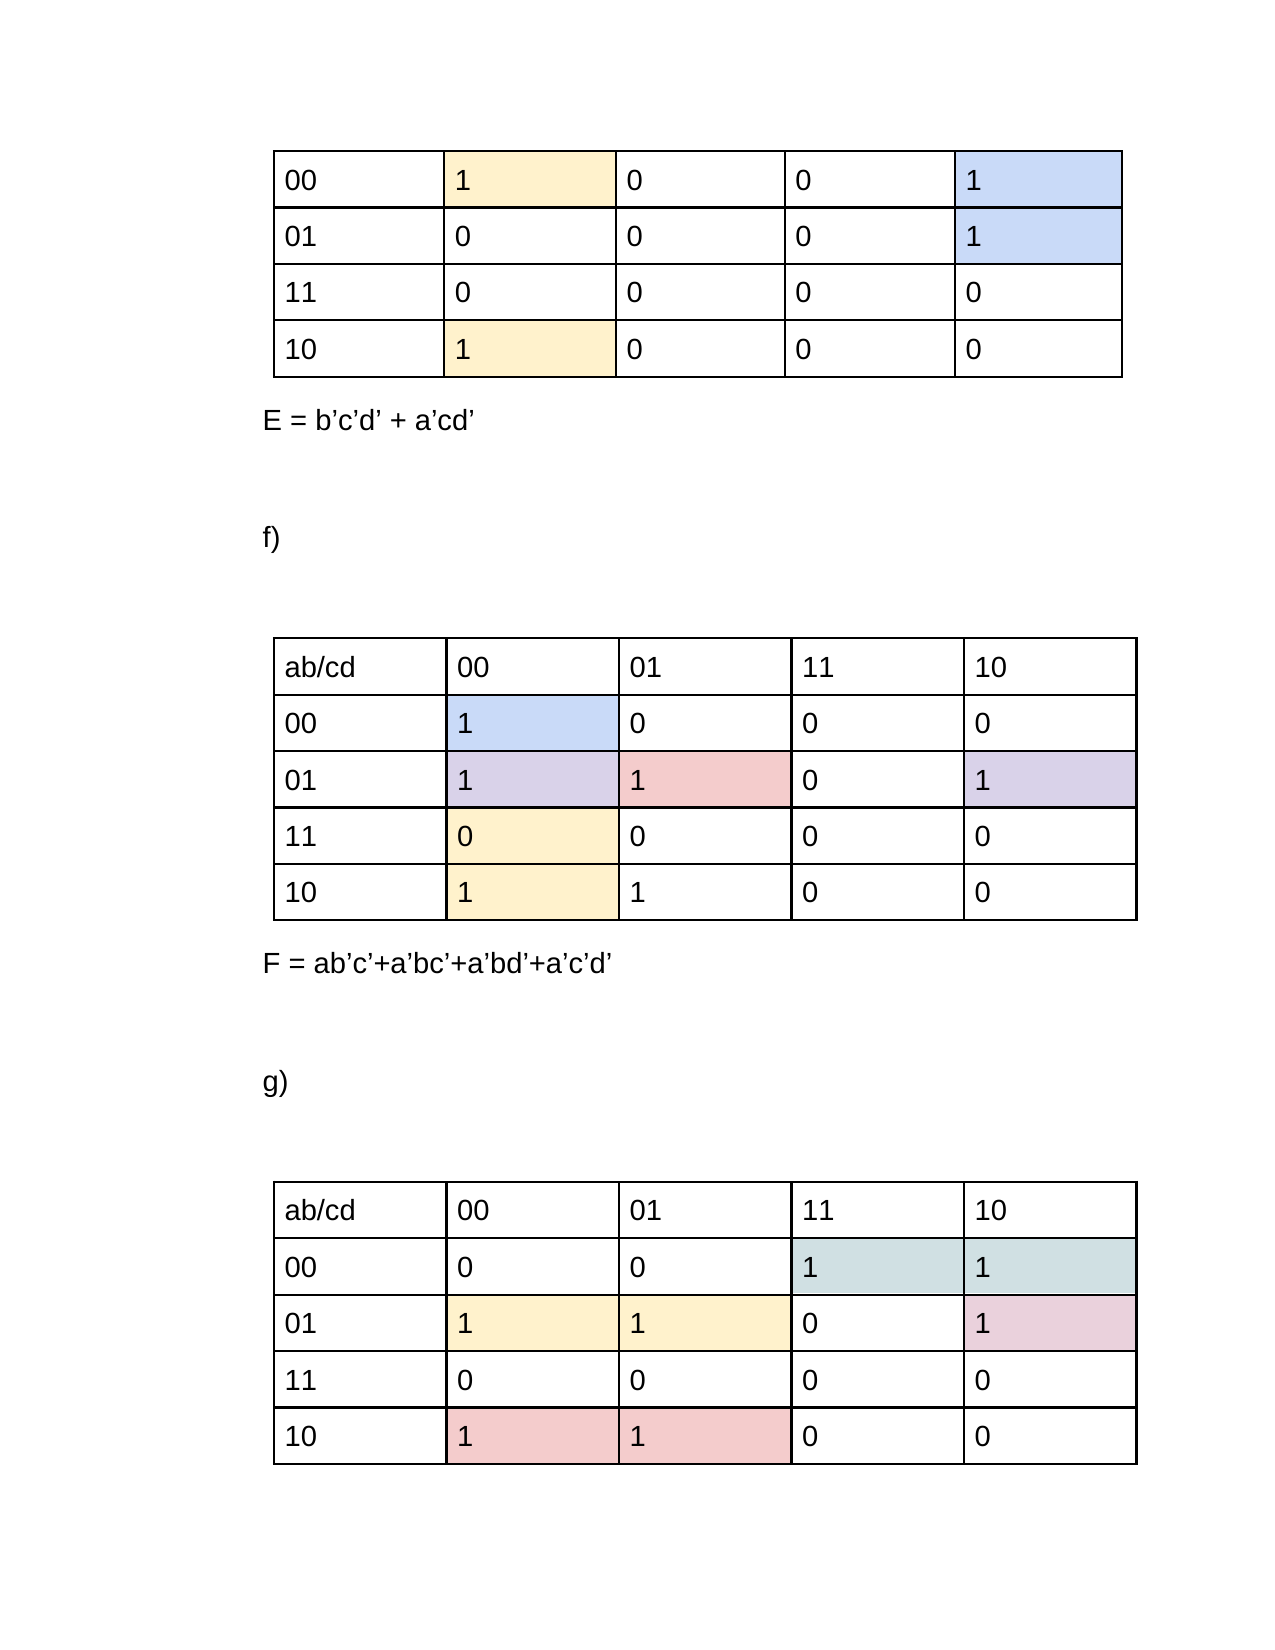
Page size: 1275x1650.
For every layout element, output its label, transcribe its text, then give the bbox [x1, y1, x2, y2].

table_cell 0 [793, 1409, 963, 1463]
table_cell 1 [448, 1409, 618, 1463]
table_cell 00 [275, 152, 443, 206]
table_cell 1 [965, 1239, 1135, 1293]
table_cell 0 [793, 696, 963, 750]
table_cell 00 [275, 696, 445, 750]
table_cell 0 [786, 209, 954, 263]
table_cell 11 [275, 809, 445, 863]
table_cell 0 [793, 752, 963, 806]
table_cell 0 [617, 265, 784, 319]
table_cell 1 [965, 1296, 1135, 1350]
table_cell 0 [620, 809, 790, 863]
table_cell 01 [275, 752, 445, 806]
table_cell 0 [620, 1239, 790, 1293]
table_cell 1 [620, 752, 790, 806]
table_cell 1 [956, 152, 1121, 206]
table_cell 0 [786, 321, 954, 376]
table_cell 0 [965, 1352, 1135, 1406]
table_cell 10 [275, 321, 443, 376]
table_header ab/cd [275, 1183, 445, 1237]
table_cell 0 [445, 209, 615, 263]
table_cell 1 [620, 1296, 790, 1350]
table_cell 1 [448, 752, 618, 806]
table_header ab/cd [275, 639, 445, 693]
table_header 10 [965, 639, 1135, 693]
text g) [262, 1063, 1125, 1097]
table_cell 1 [448, 1296, 618, 1350]
table_cell 0 [965, 1409, 1135, 1463]
table_cell 1 [793, 1239, 963, 1293]
table_cell 0 [617, 152, 784, 206]
table_header 00 [448, 639, 618, 693]
table_cell 1 [965, 752, 1135, 806]
table_cell 0 [965, 696, 1135, 750]
table_cell 1 [956, 209, 1121, 263]
table_cell 0 [965, 809, 1135, 863]
table_header 11 [793, 639, 963, 693]
table_header 01 [620, 639, 790, 693]
table_cell 0 [786, 265, 954, 319]
table_cell 0 [617, 321, 784, 376]
table_cell 1 [448, 865, 618, 919]
table_cell 0 [793, 1296, 963, 1350]
table_cell 0 [620, 1352, 790, 1406]
table_cell 11 [275, 265, 443, 319]
table_header 00 [448, 1183, 618, 1237]
text E = b’c’d’ + a’cd’ [262, 403, 1125, 436]
table_cell 0 [793, 1352, 963, 1406]
text f) [262, 520, 1125, 553]
table_cell 0 [965, 865, 1135, 919]
table_cell 00 [275, 1239, 445, 1293]
table_header 01 [620, 1183, 790, 1237]
table_cell 0 [448, 1352, 618, 1406]
table_header 11 [793, 1183, 963, 1237]
table_cell 1 [620, 1409, 790, 1463]
table_cell 10 [275, 1409, 445, 1463]
table_cell 01 [275, 1296, 445, 1350]
table_cell 0 [786, 152, 954, 206]
table_cell 0 [448, 809, 618, 863]
table_cell 11 [275, 1352, 445, 1406]
table_cell 0 [956, 265, 1121, 319]
table_cell 1 [445, 321, 615, 376]
table_cell 10 [275, 865, 445, 919]
table_cell 0 [956, 321, 1121, 376]
table_cell 01 [275, 209, 443, 263]
table_cell 0 [448, 1239, 618, 1293]
text F = ab’c’+a’bc’+a’bd’+a’c’d’ [262, 946, 1125, 980]
table_cell 1 [620, 865, 790, 919]
table_cell 0 [793, 865, 963, 919]
table_cell 0 [445, 265, 615, 319]
table_cell 1 [448, 696, 618, 750]
table_header 10 [965, 1183, 1135, 1237]
table_cell 0 [793, 809, 963, 863]
table_cell 0 [617, 209, 784, 263]
table_cell 0 [620, 696, 790, 750]
table_cell 1 [445, 152, 615, 206]
